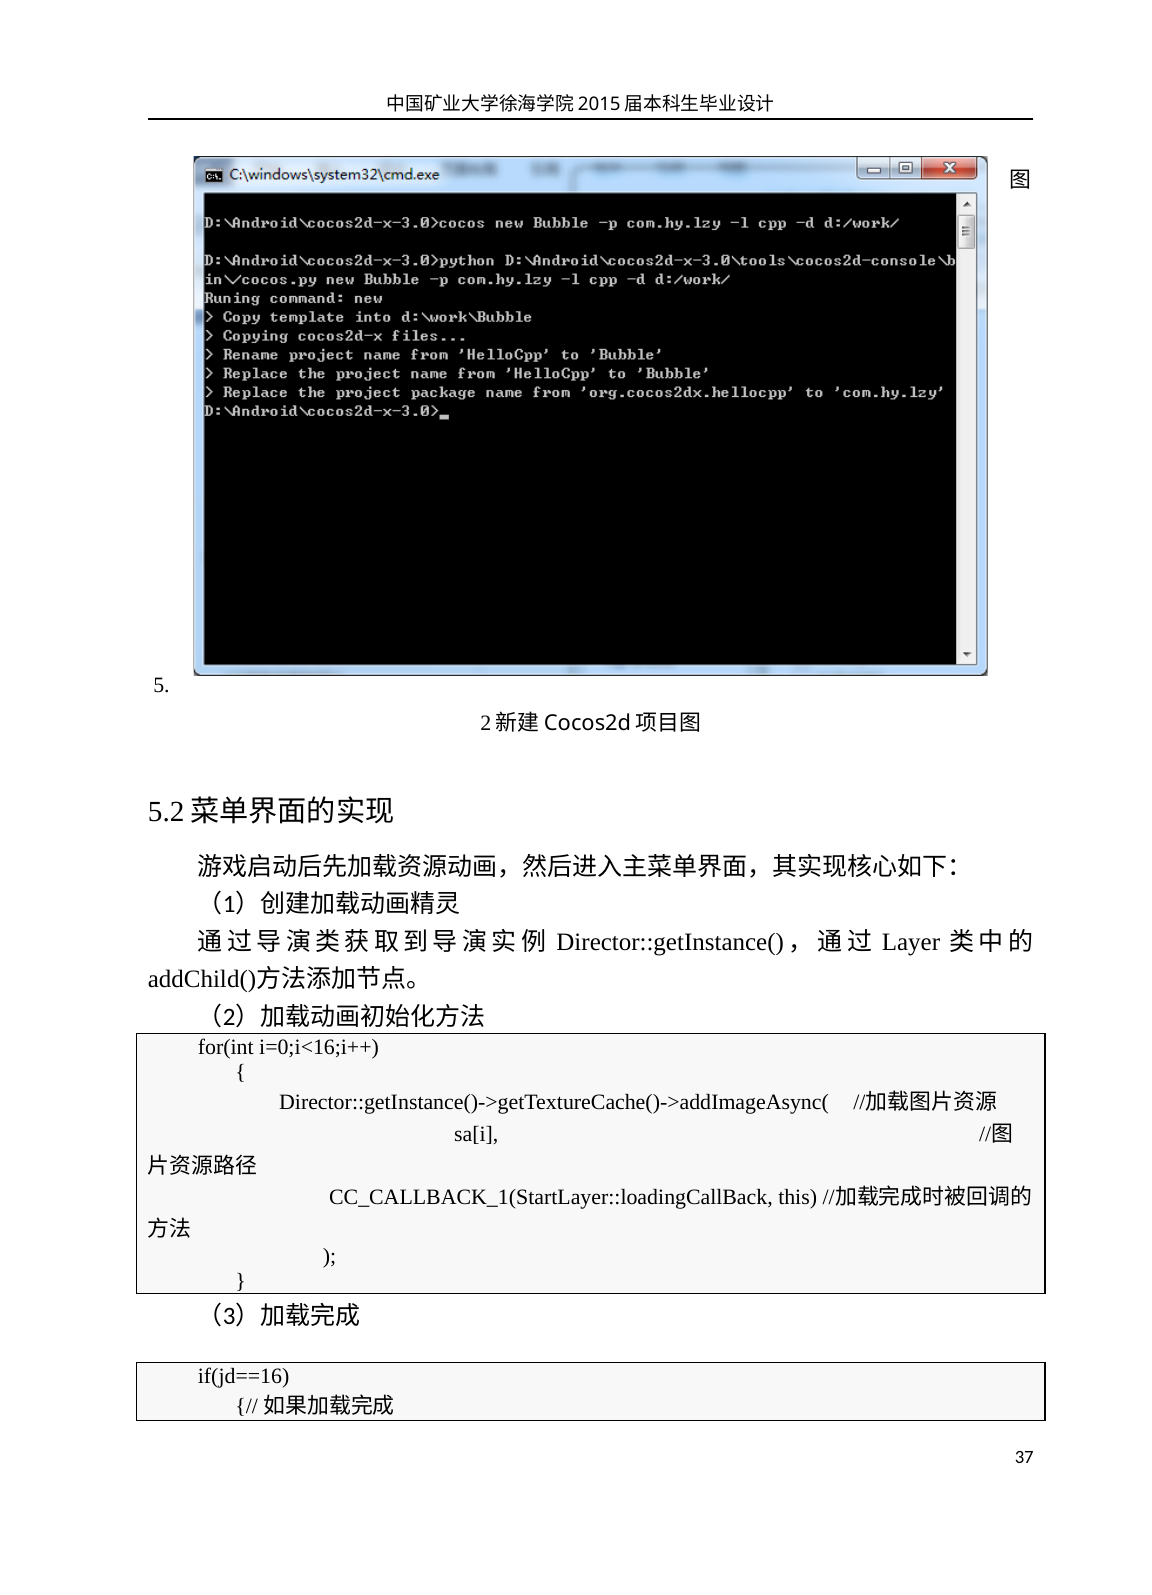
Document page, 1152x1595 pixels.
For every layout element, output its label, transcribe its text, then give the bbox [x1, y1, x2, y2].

subtitle 5.2菜单界面的实现 [148, 792, 1033, 829]
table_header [137, 1363, 1044, 1420]
picture [193, 156, 988, 676]
text （3）加载完成 [148, 1294, 1033, 1332]
text 通过导演类获取到导演实例Director::getInstance()，通过Layer类中的addChild()方法添加节点。 [148, 920, 1033, 995]
text （1）创建加载动画精灵 [148, 883, 1033, 920]
text 游戏启动后先加载资源动画，然后进入主菜单界面，其实现核心如下： [148, 845, 1033, 883]
text （2）加载动画初始化方法 [148, 995, 1033, 1033]
table_header for(int i=0;i<16;i++) { Director::getInstance()->getTextureCache()->addImageAsync( //加载图片资源 sa[i], //图片资源路径 CC_CALLBACK_1(StartLayer::loadingCallBack, this) //加载完成时被回调的方法 ); } [137, 1034, 1044, 1293]
